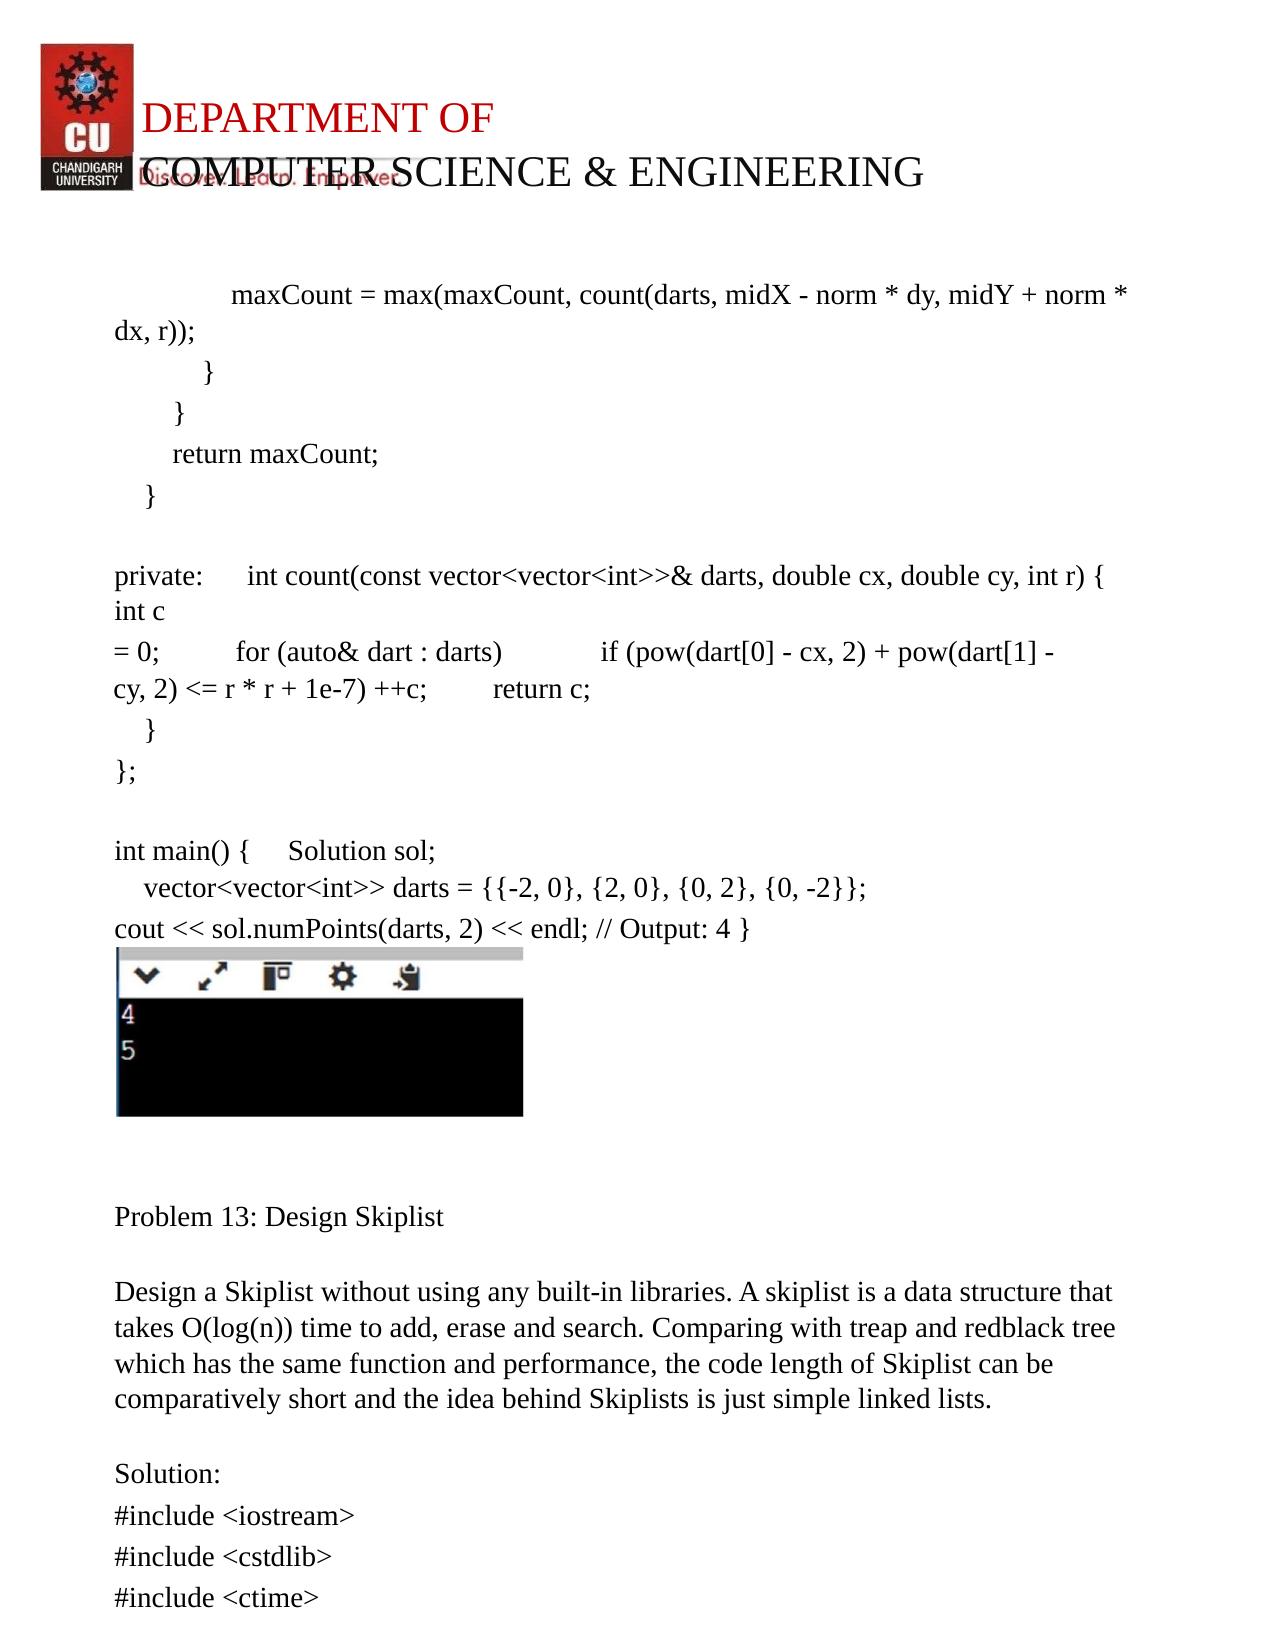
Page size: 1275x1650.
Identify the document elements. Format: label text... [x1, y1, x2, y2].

text #include <cstdlib> [114, 1539, 1146, 1572]
text maxCount = max(maxCount, count(darts, midX - norm * dy, midY + norm * dx, r)); [114, 277, 1146, 347]
text Problem 13: Design Skiplist [114, 1199, 1146, 1232]
text } [114, 478, 1146, 511]
text } [114, 712, 1146, 746]
text int main() { Solution sol; [114, 833, 1146, 867]
text private: int count(const vector<vector<int>>& darts, double cx, double cy, int r) { int c [114, 558, 1119, 627]
picture [522, 159, 529, 184]
text Design a Skiplist without using any built-in libraries. A skiplist is a data structure that takes O(log(n)) time to add, erase and search. Comparing with treap and redblack tree which has the same function and performance, the code length of Skiplist can be comparatively short and the idea behind Skiplists is just simple linked lists. [114, 1274, 1146, 1415]
text #include <iostream> [114, 1498, 1146, 1531]
text #include <ctime> [114, 1580, 1146, 1614]
text vector<vector<int>> darts = {{-2, 0}, {2, 0}, {0, 2}, {0, -2}}; [114, 870, 1146, 903]
text } [114, 396, 1146, 429]
text = 0; for (auto& dart : darts) if (pow(dart[0] - cx, 2) + pow(dart[1] - cy, 2) <= r * r + 1e-7) ++c; return c; [113, 634, 1058, 705]
text cout << sol.numPoints(darts, 2) << endl; // Output: 4 } [114, 911, 1146, 944]
picture [40, 43, 529, 191]
text Solution: [114, 1457, 1146, 1490]
text } [114, 354, 1146, 388]
picture [115, 947, 524, 1117]
text }; [114, 753, 1146, 787]
text return maxCount; [114, 437, 1146, 470]
